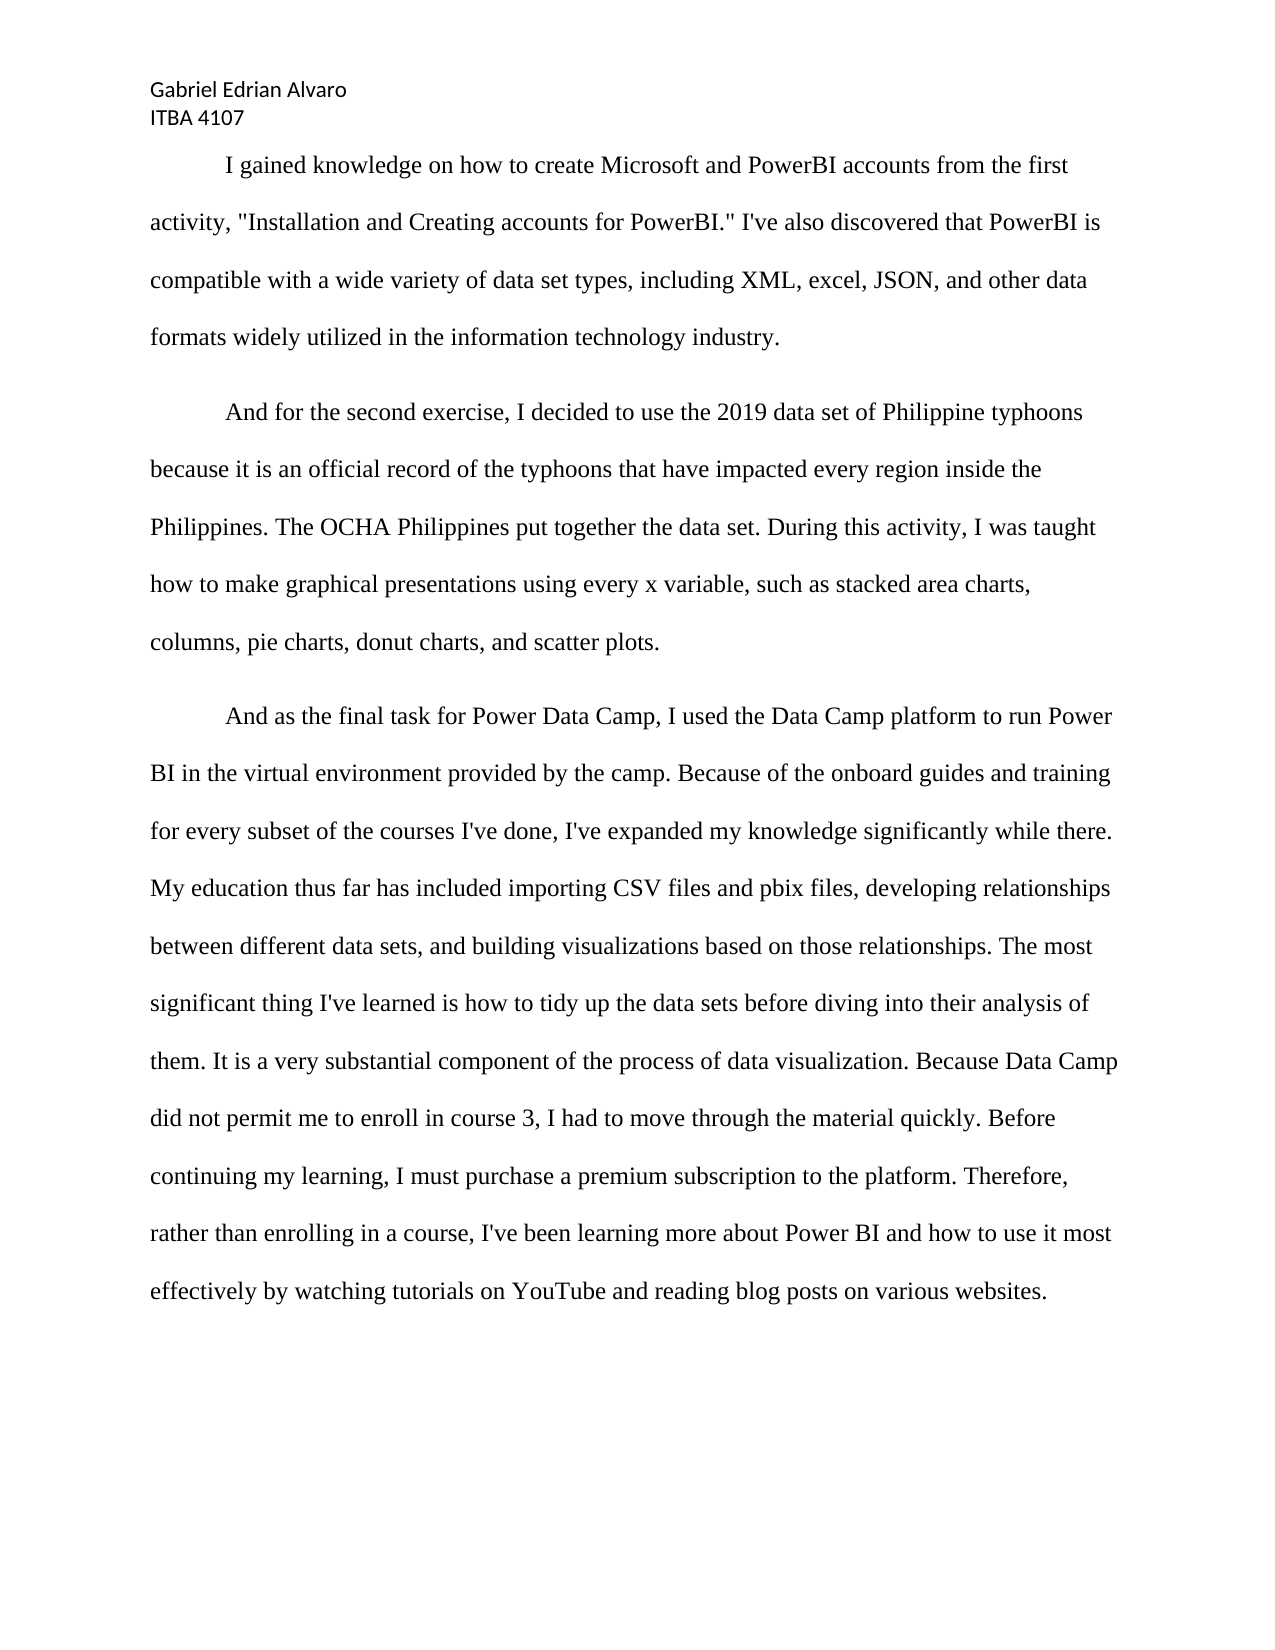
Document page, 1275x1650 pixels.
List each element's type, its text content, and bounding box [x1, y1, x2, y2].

text I gained knowledge on how to create Microsoft and PowerBI accounts from the first activity, "Installation and Creating accounts for PowerBI." I've also discovered that PowerBI is compatible with a wide variety of data set types, including XML, excel, JSON, and other data formats widely utilized in the information technology industry. [150, 150, 1125, 351]
text And as the final task for Power Data Camp, I used the Data Camp platform to run Power BI in the virtual environment provided by the camp. Because of the onboard guides and training for every subset of the courses I've done, I've expanded my knowledge significantly while there. My education thus far has included importing CSV files and pbix files, developing relationships between different data sets, and building visualizations based on those relationships. The most significant thing I've learned is how to tidy up the data sets before diving into their analysis of them. It is a very substantial component of the process of data visualization. Because Data Camp did not permit me to enroll in course 3, I had to move through the material quickly. Before continuing my learning, I must purchase a premium subscription to the platform. Therefore, rather than enrolling in a course, I've been learning more about Power BI and how to use it most effectively by watching tutorials on YouTube and reading blog posts on various websites. [150, 701, 1125, 1304]
text And for the second exercise, I decided to use the 2019 data set of Philippine typhoons because it is an official record of the typhoons that have impacted every region inside the Philippines. The OCHA Philippines put together the data set. During this activity, I was taught how to make graphical presentations using every x variable, such as stacked area charts, columns, pie charts, donut charts, and scatter plots. [150, 397, 1125, 655]
